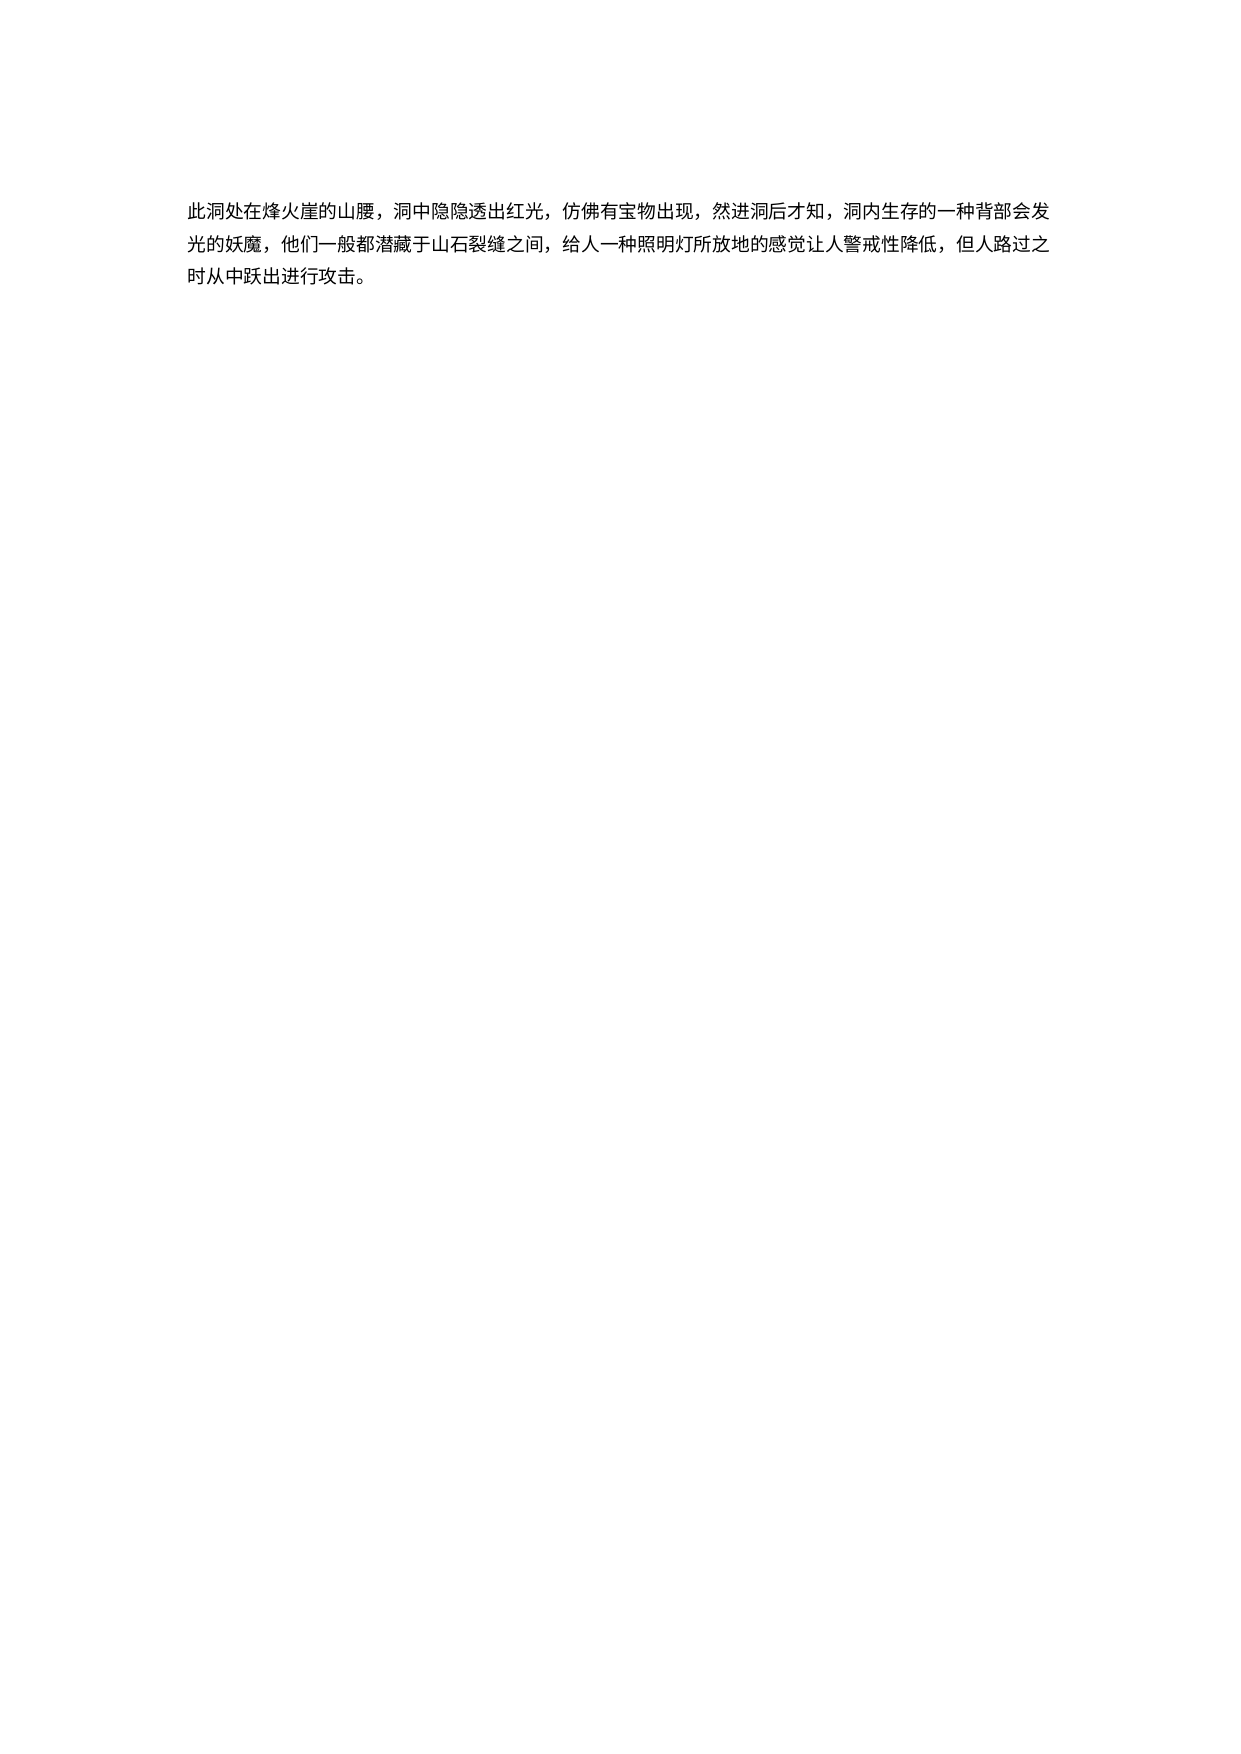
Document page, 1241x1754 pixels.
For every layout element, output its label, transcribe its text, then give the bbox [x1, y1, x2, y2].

text 此洞处在烽火崖的山腰，洞中隐隐透出红光，仿佛有宝物出现，然进洞后才知，洞内生存的一种背部会发光的妖魔，他们一般都潜藏于山石裂缝之间，给人一种照明灯所放地的感觉让人警戒性降低，但人路过之时从中跃出进行攻击。 [187, 194, 1053, 292]
